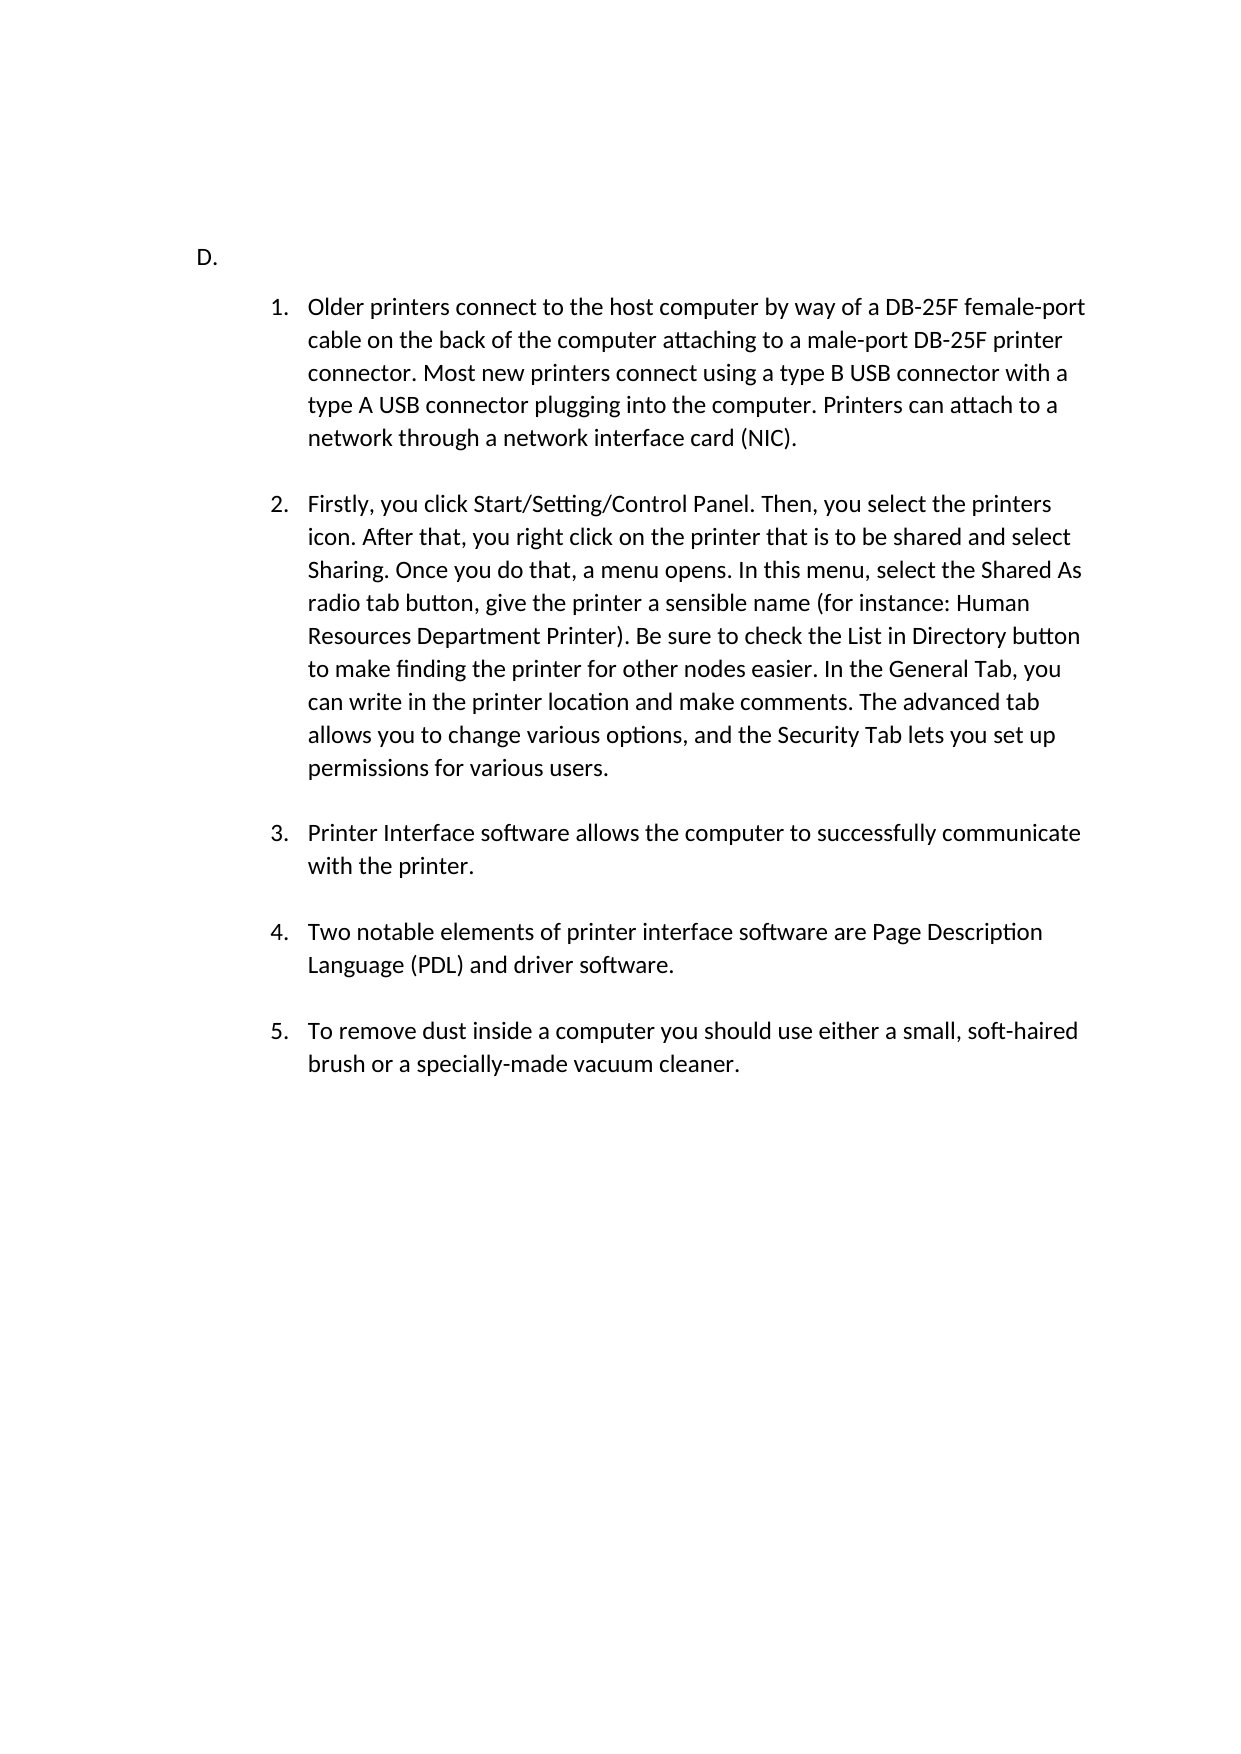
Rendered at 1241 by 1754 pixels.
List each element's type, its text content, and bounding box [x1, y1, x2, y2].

list Printer Interface software allows the computer to successfully communicate with the printer. [270, 818, 1093, 881]
list Firstly, you click Start/Setting/Control Panel. Then, you select the printers icon. After that, you right click on the printer that is to be shared and select Sharing. Once you do that, a menu opens. In this menu, select the Shared As radio tab button, give the printer a sensible name (for instance: Human Resources Department Printer). Be sure to check the List in Directory button to make finding the printer for other nodes easier. In the General Tab, you can write in the printer location and make comments. The advanced tab allows you to change various options, and the Security Tab lets you set up permissions for various users. [270, 488, 1093, 782]
text D. [185, 241, 1093, 272]
list To remove dust inside a computer you should use either a small, soft-haired brush or a specially-made vacuum cleaner. [270, 1015, 1093, 1078]
list Older printers connect to the host computer by way of a DB-25F female-port cable on the back of the computer attaching to a male-port DB-25F printer connector. Most new printers connect using a type B USB connector with a type A USB connector plugging into the computer. Printers can attach to a network through a network interface card (NIC). [270, 291, 1093, 453]
list Two notable elements of printer interface software are Page Description Language (PDL) and driver software. [270, 916, 1093, 980]
